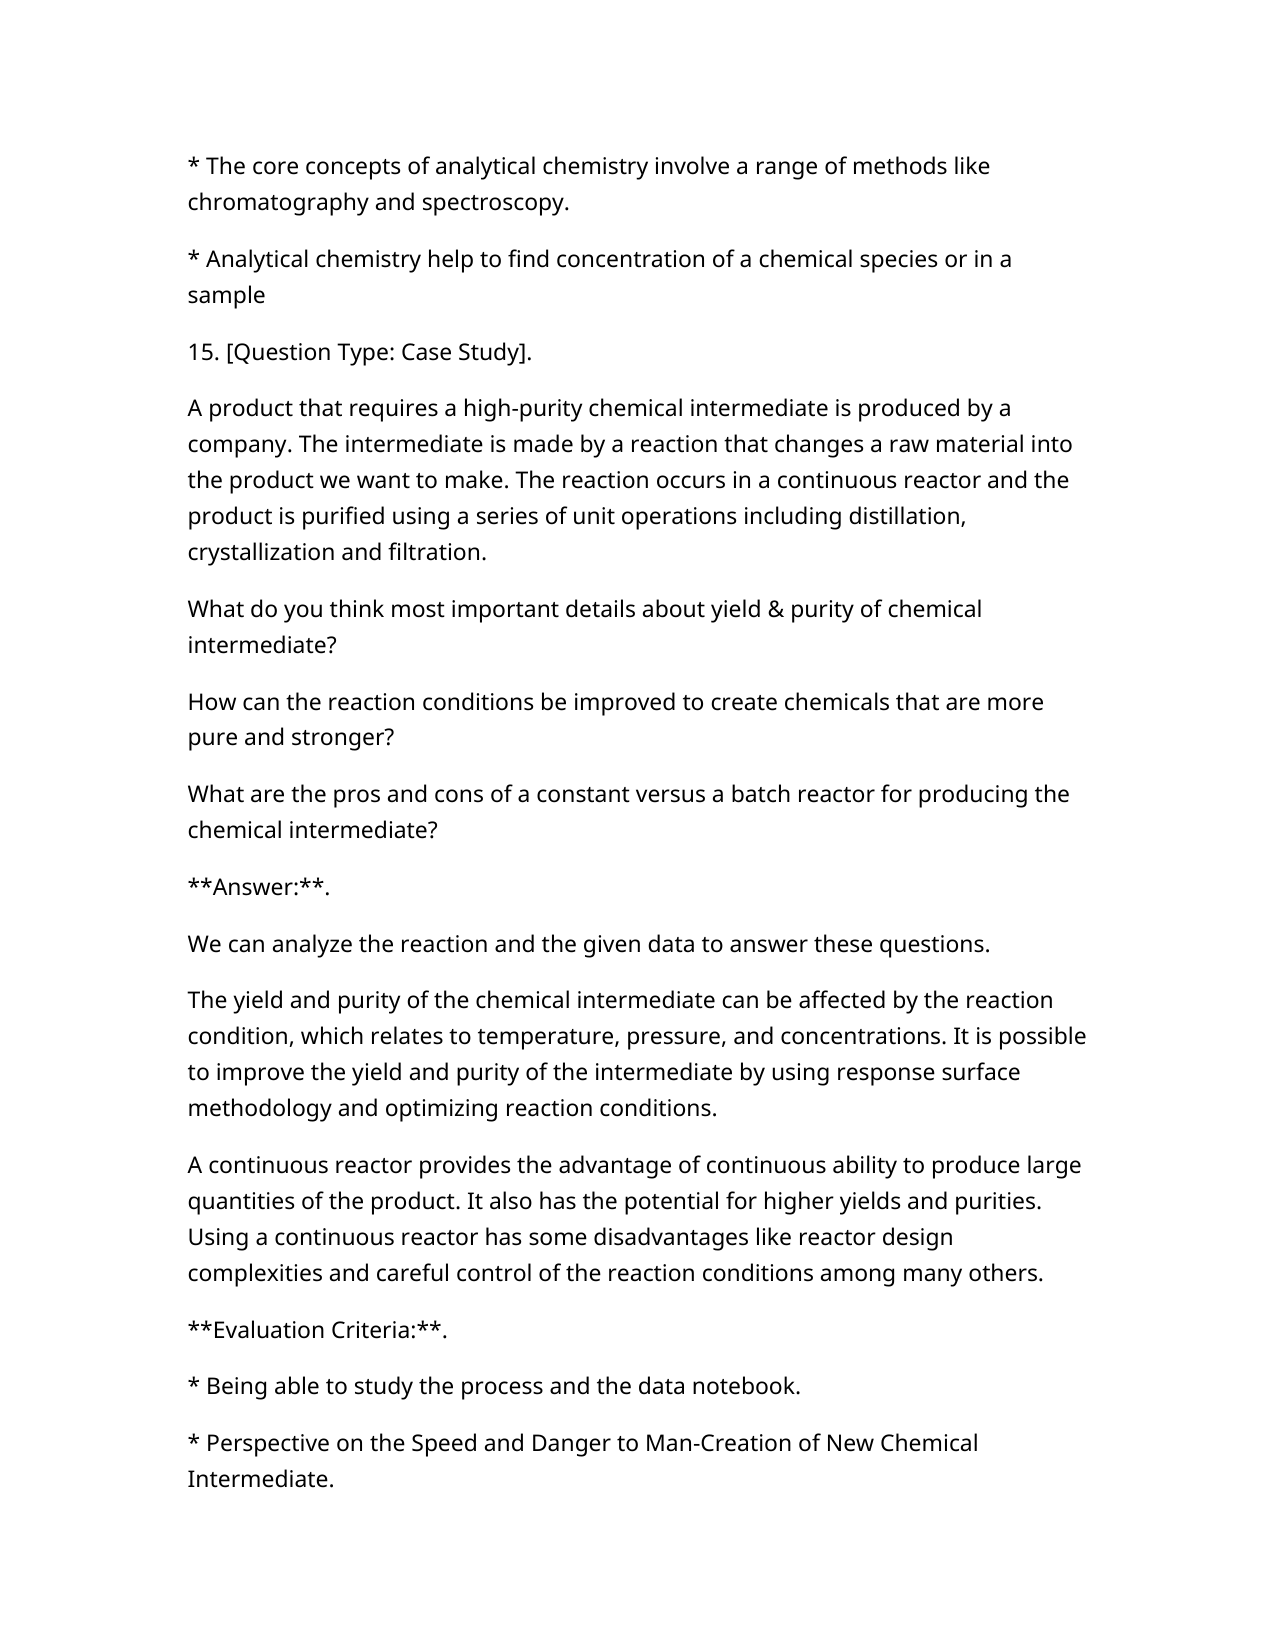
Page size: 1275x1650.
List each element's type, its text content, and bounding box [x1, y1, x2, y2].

text * The core concepts of analytical chemistry involve a range of methods like chromatography and spectroscopy. [187, 150, 1087, 217]
text How can the reaction conditions be improved to create chemicals that are more pure and stronger? [187, 685, 1087, 753]
text What do you think most important details about yield & purity of chemical intermediate? [187, 593, 1087, 660]
text **Evaluation Criteria:**. [187, 1313, 1087, 1345]
text A product that requires a high-purity chemical intermediate is produced by a company. The intermediate is made by a reaction that changes a raw material into the product we want to make. The reaction occurs in a continuous reactor and the product is purified using a series of unit operations including distillation, crystallization and filtration. [187, 392, 1087, 567]
text We can analyze the reaction and the given data to answer these questions. [187, 928, 1087, 959]
text * Perspective on the Speed and Danger to Man-Creation of New Chemical Intermediate. [187, 1427, 1087, 1494]
text A continuous reactor provides the advantage of continuous ability to produce large quantities of the product. It also has the potential for higher yields and purities. Using a continuous reactor has some disadvantages like reactor design complexities and careful control of the reaction conditions among many others. [187, 1149, 1087, 1288]
text **Answer:**. [187, 871, 1087, 902]
text The yield and purity of the chemical intermediate can be affected by the reaction condition, which relates to temperature, pressure, and concentrations. It is possible to improve the yield and purity of the intermediate by using response surface methodology and optimizing reaction conditions. [187, 984, 1087, 1123]
text * Analytical chemistry help to find concentration of a chemical species or in a sample [187, 243, 1087, 310]
text What are the pros and cons of a constant versus a batch reactor for producing the chemical intermediate? [187, 778, 1087, 845]
text * Being able to study the process and the data notebook. [187, 1370, 1087, 1402]
text 15. [Question Type: Case Study]. [187, 335, 1087, 367]
